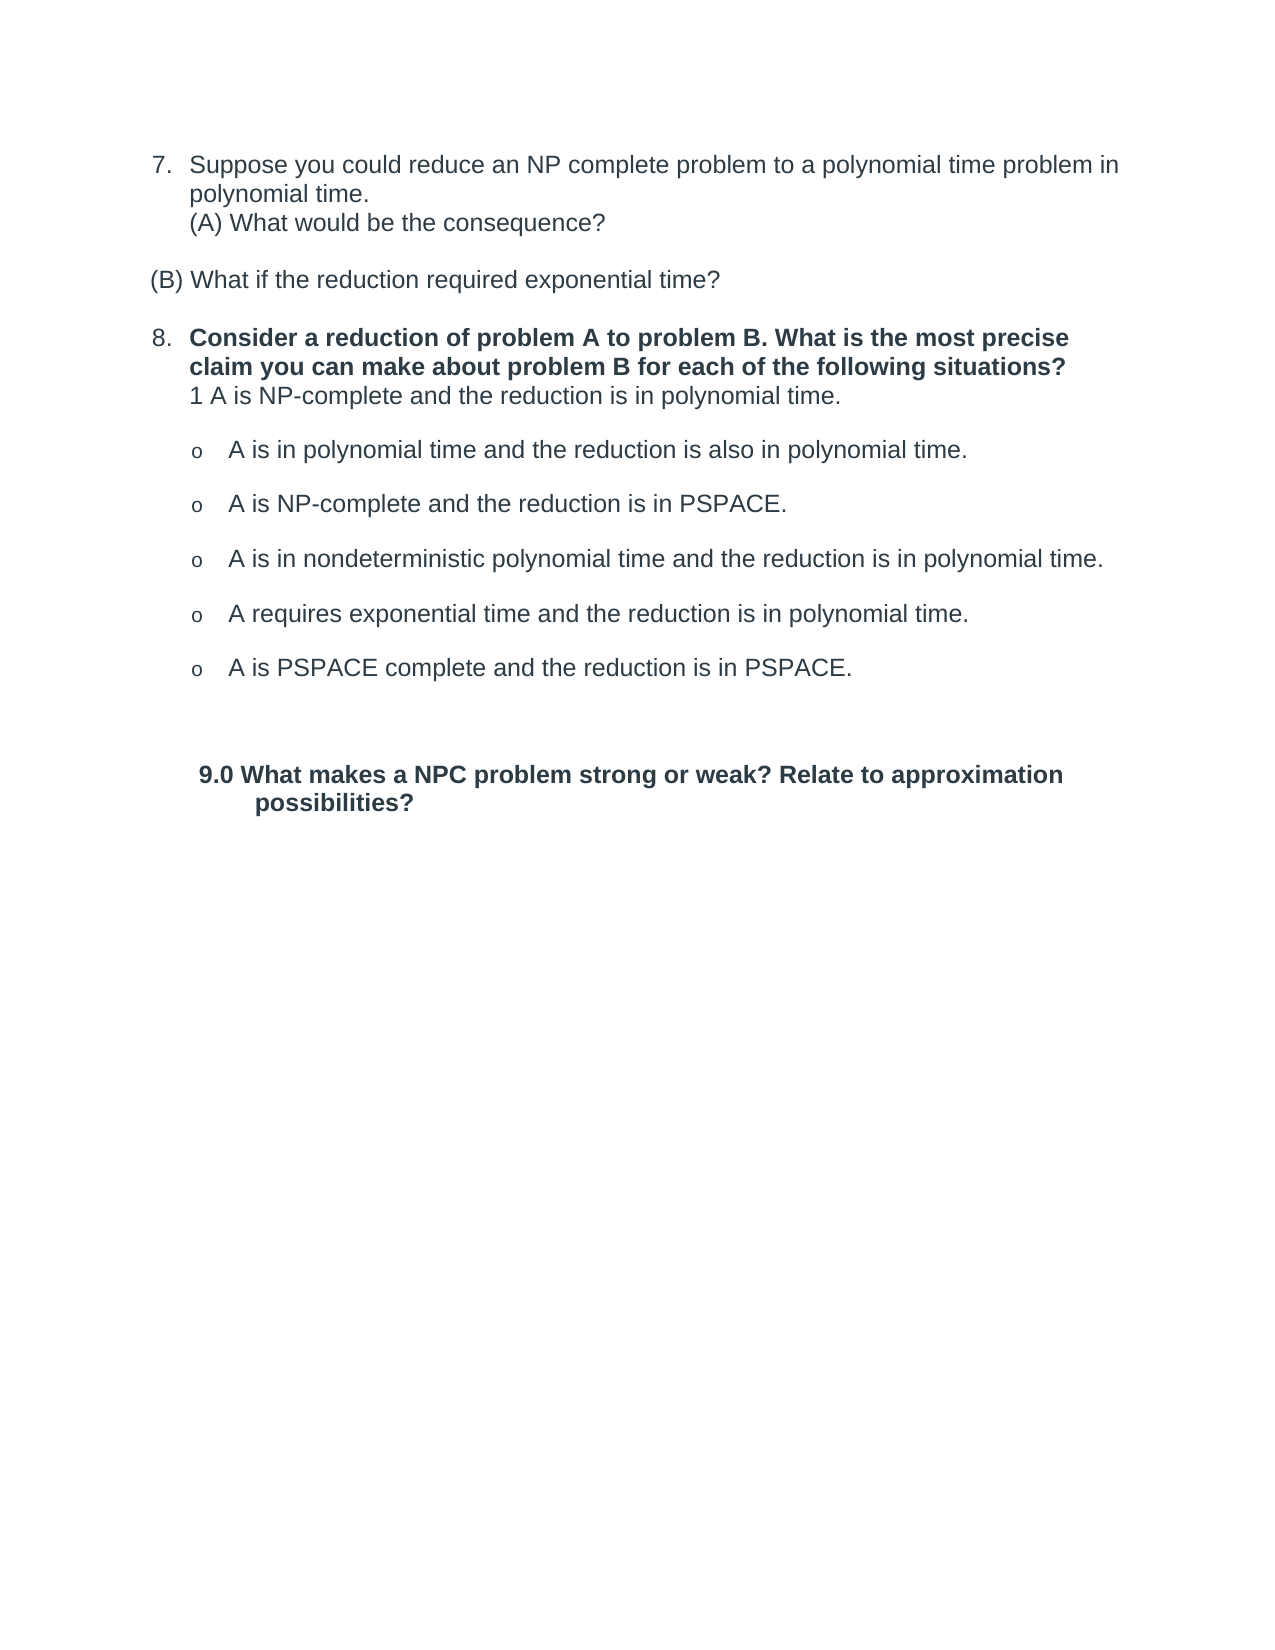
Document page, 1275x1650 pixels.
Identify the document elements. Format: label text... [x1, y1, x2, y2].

list A is PSPACE complete and the reduction is in PSPACE. [191, 653, 1125, 683]
list Consider a reduction of problem A to problem B. What is the most precise claim you can make about problem B for each of the following situations? 1 A is NP-complete and the reduction is in polynomial time. [152, 323, 1125, 409]
list A is in polynomial time and the reduction is also in polynomial time. [191, 434, 1125, 464]
list A requires exponential time and the reduction is in polynomial time. [191, 599, 1125, 628]
list A is in nondeterministic polynomial time and the reduction is in polynomial time. [191, 544, 1125, 574]
text 9.0 What makes a NPC problem strong or weak? Relate to approximation possibilities? [150, 760, 1125, 817]
text (B) What if the reduction required exponential time? [150, 265, 1125, 294]
list A is NP-complete and the reduction is in PSPACE. [191, 489, 1125, 519]
list Suppose you could reduce an NP complete problem to a polynomial time problem in polynomial time. (A) What would be the consequence? [152, 150, 1125, 236]
